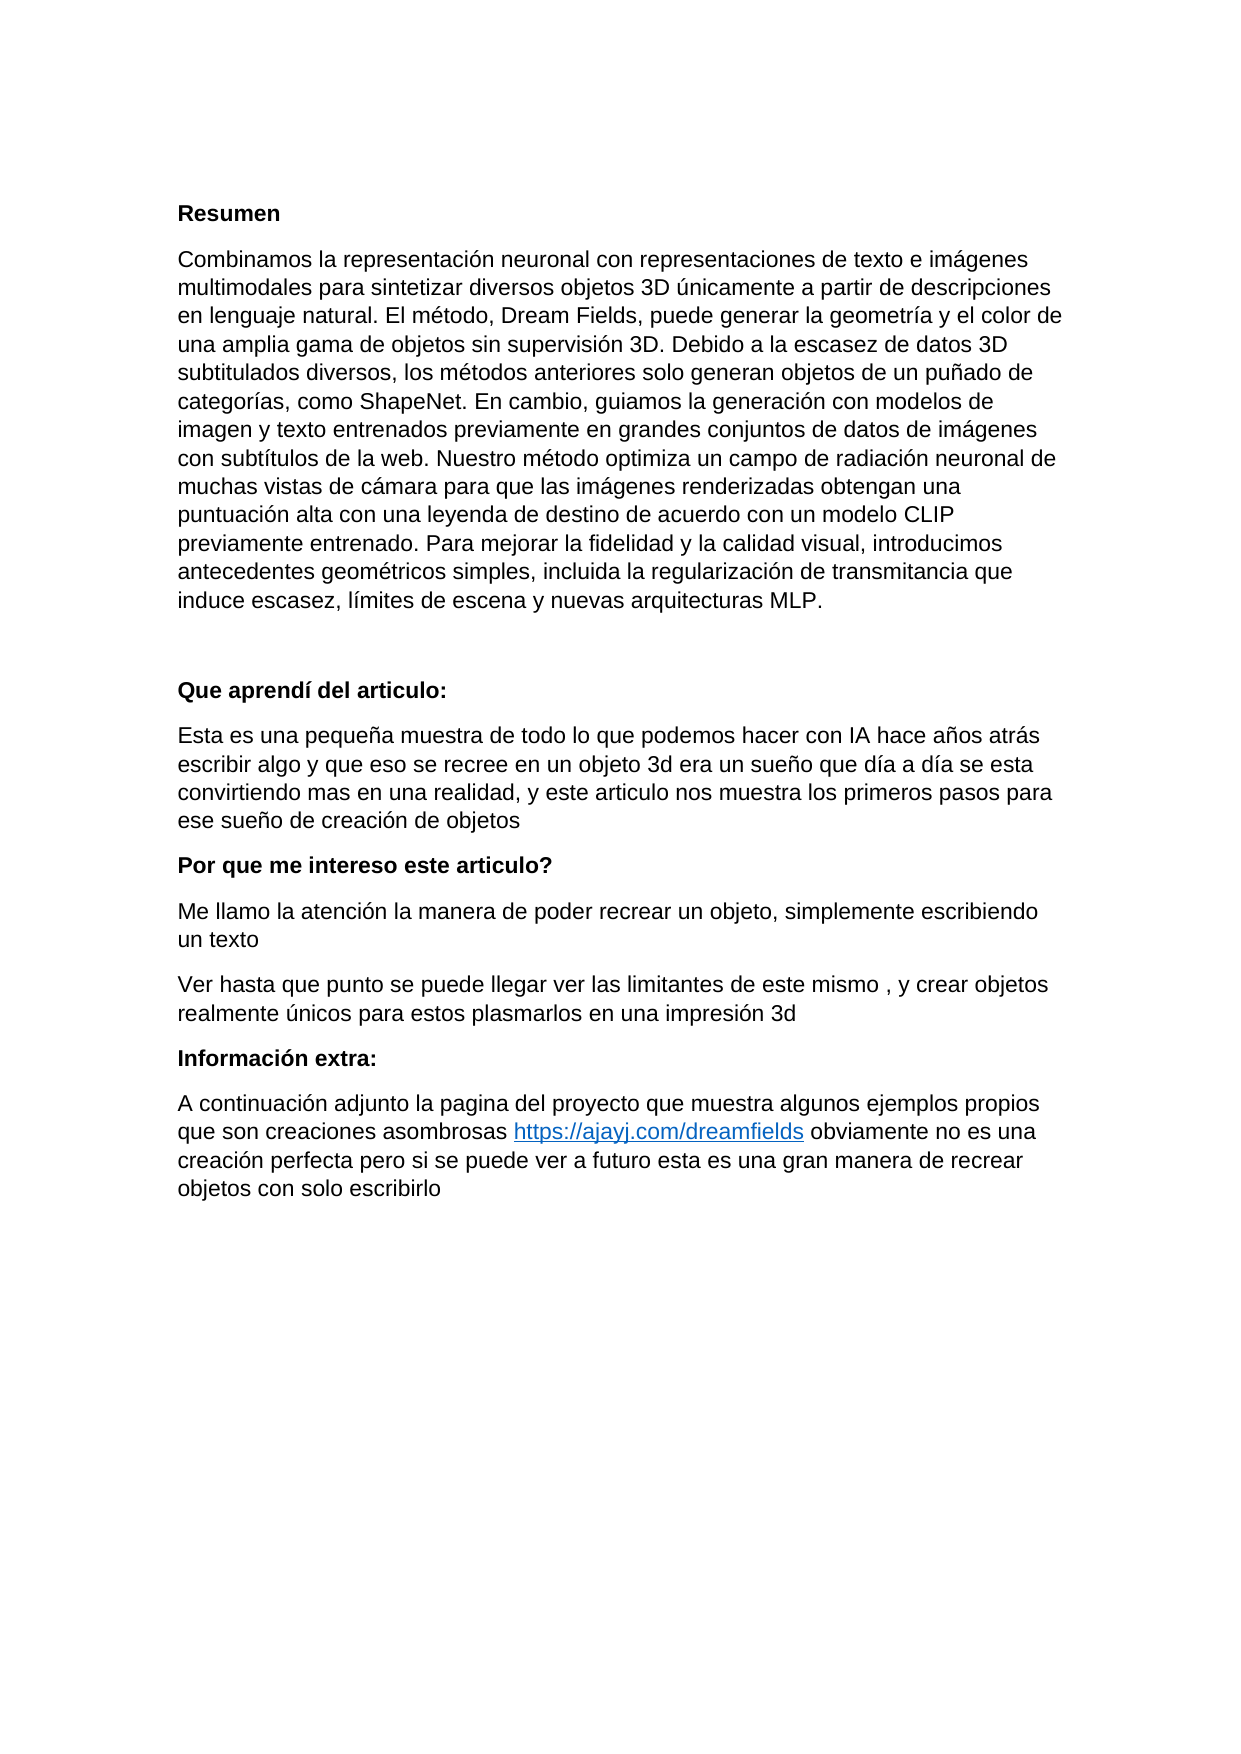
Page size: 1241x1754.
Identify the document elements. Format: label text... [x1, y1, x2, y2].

text Esta es una pequeña muestra de todo lo que podemos hacer con IA hace años atrás escribir algo y que eso se recree en un objeto 3d era un sueño que día a día se esta convirtiendo mas en una realidad, y este articulo nos muestra los primeros pasos para ese sueño de creación de objetos [177, 722, 1063, 834]
text Me llamo la atención la manera de poder recrear un objeto, simplemente escribiendo un texto [177, 898, 1063, 952]
text Información extra: [177, 1045, 1063, 1071]
text Resumen [177, 200, 1063, 227]
text Que aprendí del articulo: [177, 677, 1063, 703]
text Combinamos la representación neuronal con representaciones de texto e imágenes multimodales para sintetizar diversos objetos 3D únicamente a partir de descripciones en lenguaje natural. El método, Dream Fields, puede generar la geometría y el color de una amplia gama de objetos sin supervisión 3D. Debido a la escasez de datos 3D subtitulados diversos, los métodos anteriores solo generan objetos de un puñado de categorías, como ShapeNet. En cambio, guiamos la generación con modelos de imagen y texto entrenados previamente en grandes conjuntos de datos de imágenes con subtítulos de la web. Nuestro método optimiza un campo de radiación neuronal de muchas vistas de cámara para que las imágenes renderizadas obtengan una puntuación alta con una leyenda de destino de acuerdo con un modelo CLIP previamente entrenado. Para mejorar la fidelidad y la calidad visual, introducimos antecedentes geométricos simples, incluida la regularización de transmitancia que induce escasez, límites de escena y nuevas arquitecturas MLP. [177, 246, 1063, 613]
text A continuación adjunto la pagina del proyecto que muestra algunos ejemplos propios que son creaciones asombrosas https://ajayj.com/dreamfields obviamente no es una creación perfecta pero si se puede ver a futuro esta es una gran manera de recrear objetos con solo escribirlo [177, 1090, 1063, 1201]
text Ver hasta que punto se puede llegar ver las limitantes de este mismo , y crear objetos realmente únicos para estos plasmarlos en una impresión 3d [177, 971, 1063, 1026]
text Por que me intereso este articulo? [177, 852, 1063, 879]
